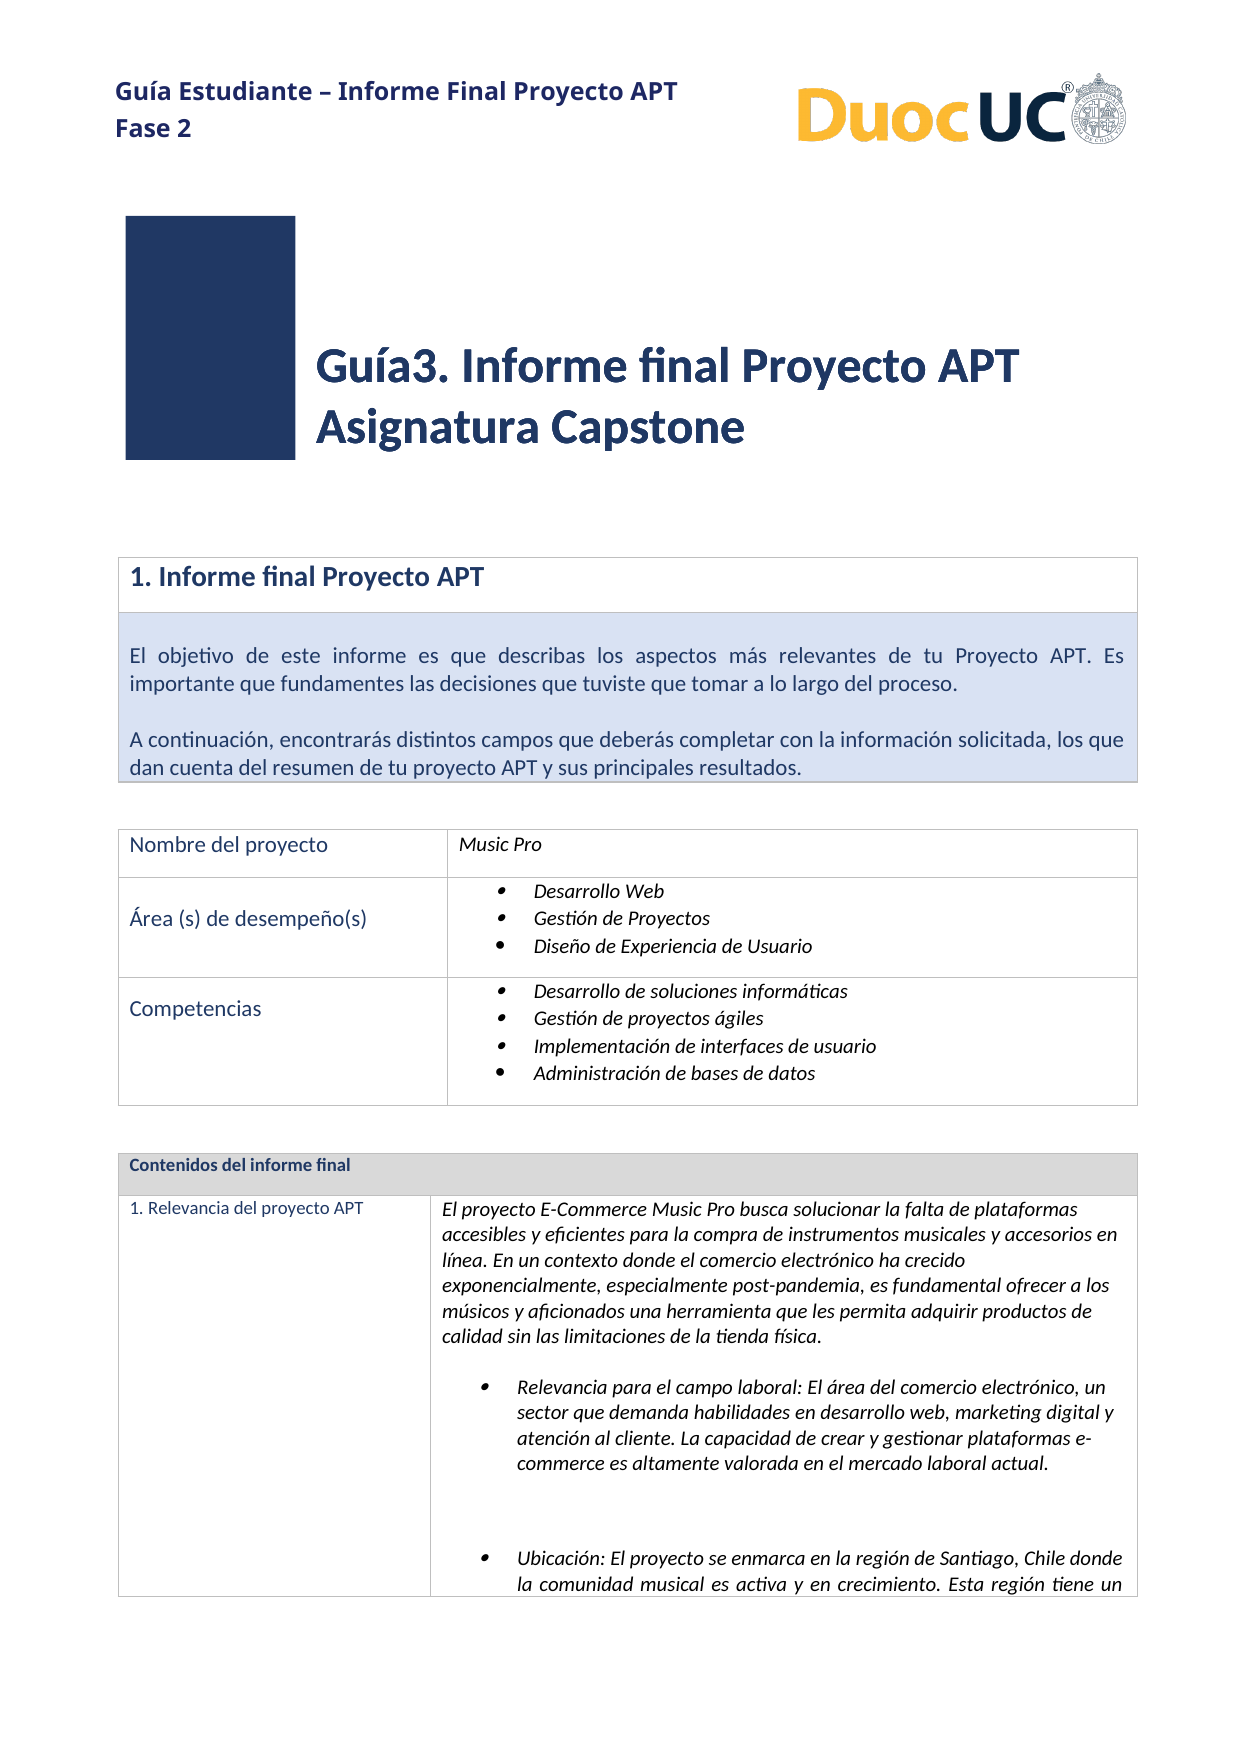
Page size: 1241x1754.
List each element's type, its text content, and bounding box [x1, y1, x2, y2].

table_header Nombre del proyecto [119, 830, 447, 877]
table_cell Desarrollo de soluciones informáticas Gestión de proyectos ágiles Implementación de interfaces de usuario Administración de bases de datos [448, 978, 1137, 1104]
picture [798, 73, 1126, 144]
table_cell Desarrollo Web Gestión de Proyectos Diseño de Experiencia de Usuario [448, 878, 1137, 977]
table_header Music Pro [448, 830, 1137, 877]
table_header 1. Informe final Proyecto APT [119, 558, 1137, 612]
table_cell Competencias [119, 978, 447, 1104]
table_cell Área (s) de desempeño(s) [119, 878, 447, 977]
table_cell 1. Relevancia del proyecto APT [119, 1196, 430, 1596]
table_header Contenidos del informe final [119, 1154, 1137, 1195]
table_cell El objetivo de este informe es que describas los aspectos más relevantes de tu Proyecto APT. Es importante que fundamentes las decisiones que tuviste que tomar a lo largo del proceso. A continuación, encontrarás distintos campos que deberás completar con la información solicitada, los que dan cuenta del resumen de tu proyecto APT y sus principales resultados. [119, 613, 1137, 781]
